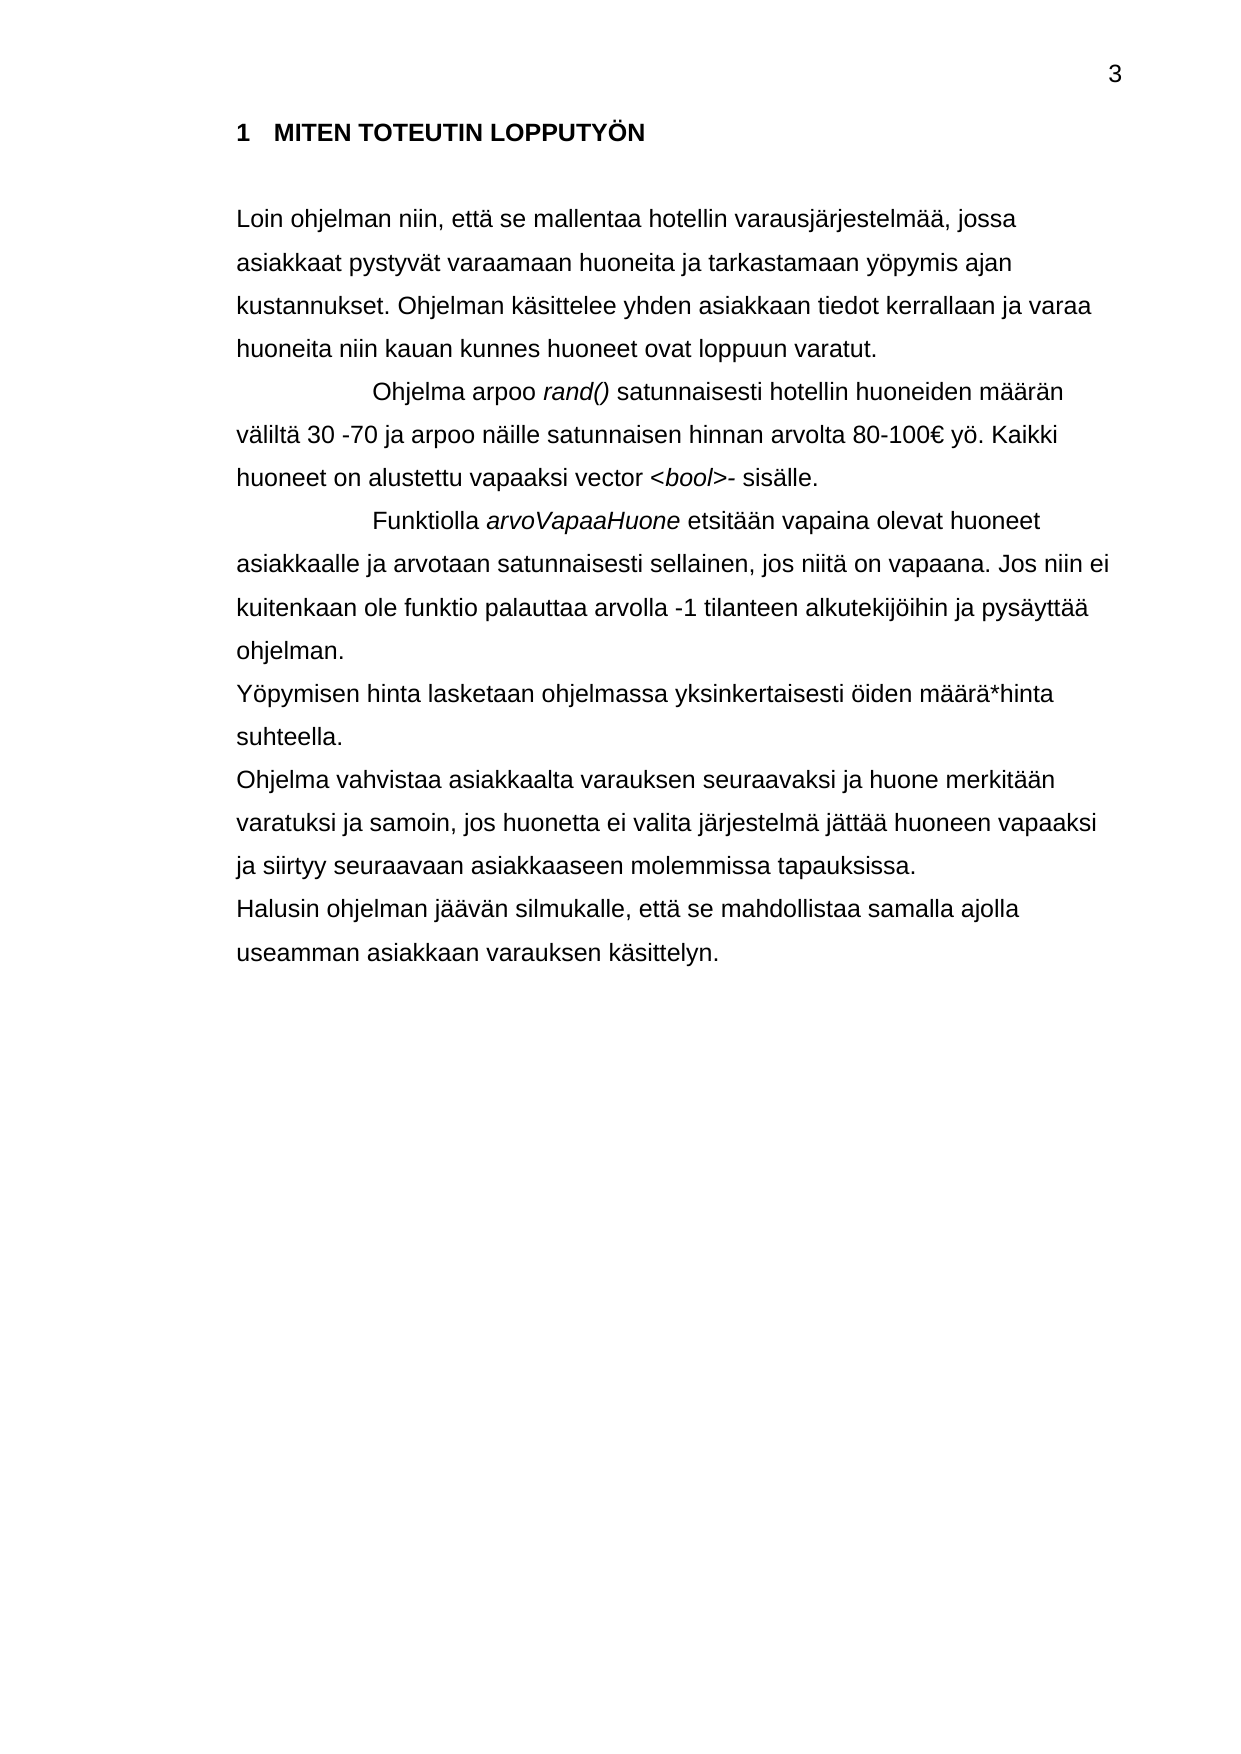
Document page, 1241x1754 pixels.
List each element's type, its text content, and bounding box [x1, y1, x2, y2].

text Ohjelma arpoo rand() satunnaisesti hotellin huoneiden määrän väliltä 30 -70 ja arpoo näille satunnaisen hinnan arvolta 80-100€ yö. Kaikki huoneet on alustettu vapaaksi vector <bool>- sisälle. [236, 377, 1122, 492]
text Halusin ohjelman jäävän silmukalle, että se mahdollistaa samalla ajolla useamman asiakkaan varauksen käsittelyn. [236, 894, 1122, 966]
text Loin ohjelman niin, että se mallentaa hotellin varausjärjestelmää, jossa asiakkaat pystyvät varaamaan huoneita ja tarkastamaan yöpymis ajan kustannukset. Ohjelman käsittelee yhden asiakkaan tiedot kerrallaan ja varaa huoneita niin kauan kunnes huoneet ovat loppuun varatut. [236, 204, 1122, 362]
text Yöpymisen hinta lasketaan ohjelmassa yksinkertaisesti öiden määrä*hinta suhteella. [236, 679, 1122, 751]
text Funktiolla arvoVapaaHuone etsitään vapaina olevat huoneet asiakkaalle ja arvotaan satunnaisesti sellainen, jos niitä on vapaana. Jos niin ei kuitenkaan ole funktio palauttaa arvolla -1 tilanteen alkutekijöihin ja pysäyttää ohjelman. [236, 506, 1122, 664]
subtitle MITEN TOTEUTIN LOPPUTYÖN [236, 118, 1122, 147]
text Ohjelma vahvistaa asiakkaalta varauksen seuraavaksi ja huone merkitään varatuksi ja samoin, jos huonetta ei valita järjestelmä jättää huoneen vapaaksi ja siirtyy seuraavaan asiakkaaseen molemmissa tapauksissa. [236, 765, 1122, 880]
